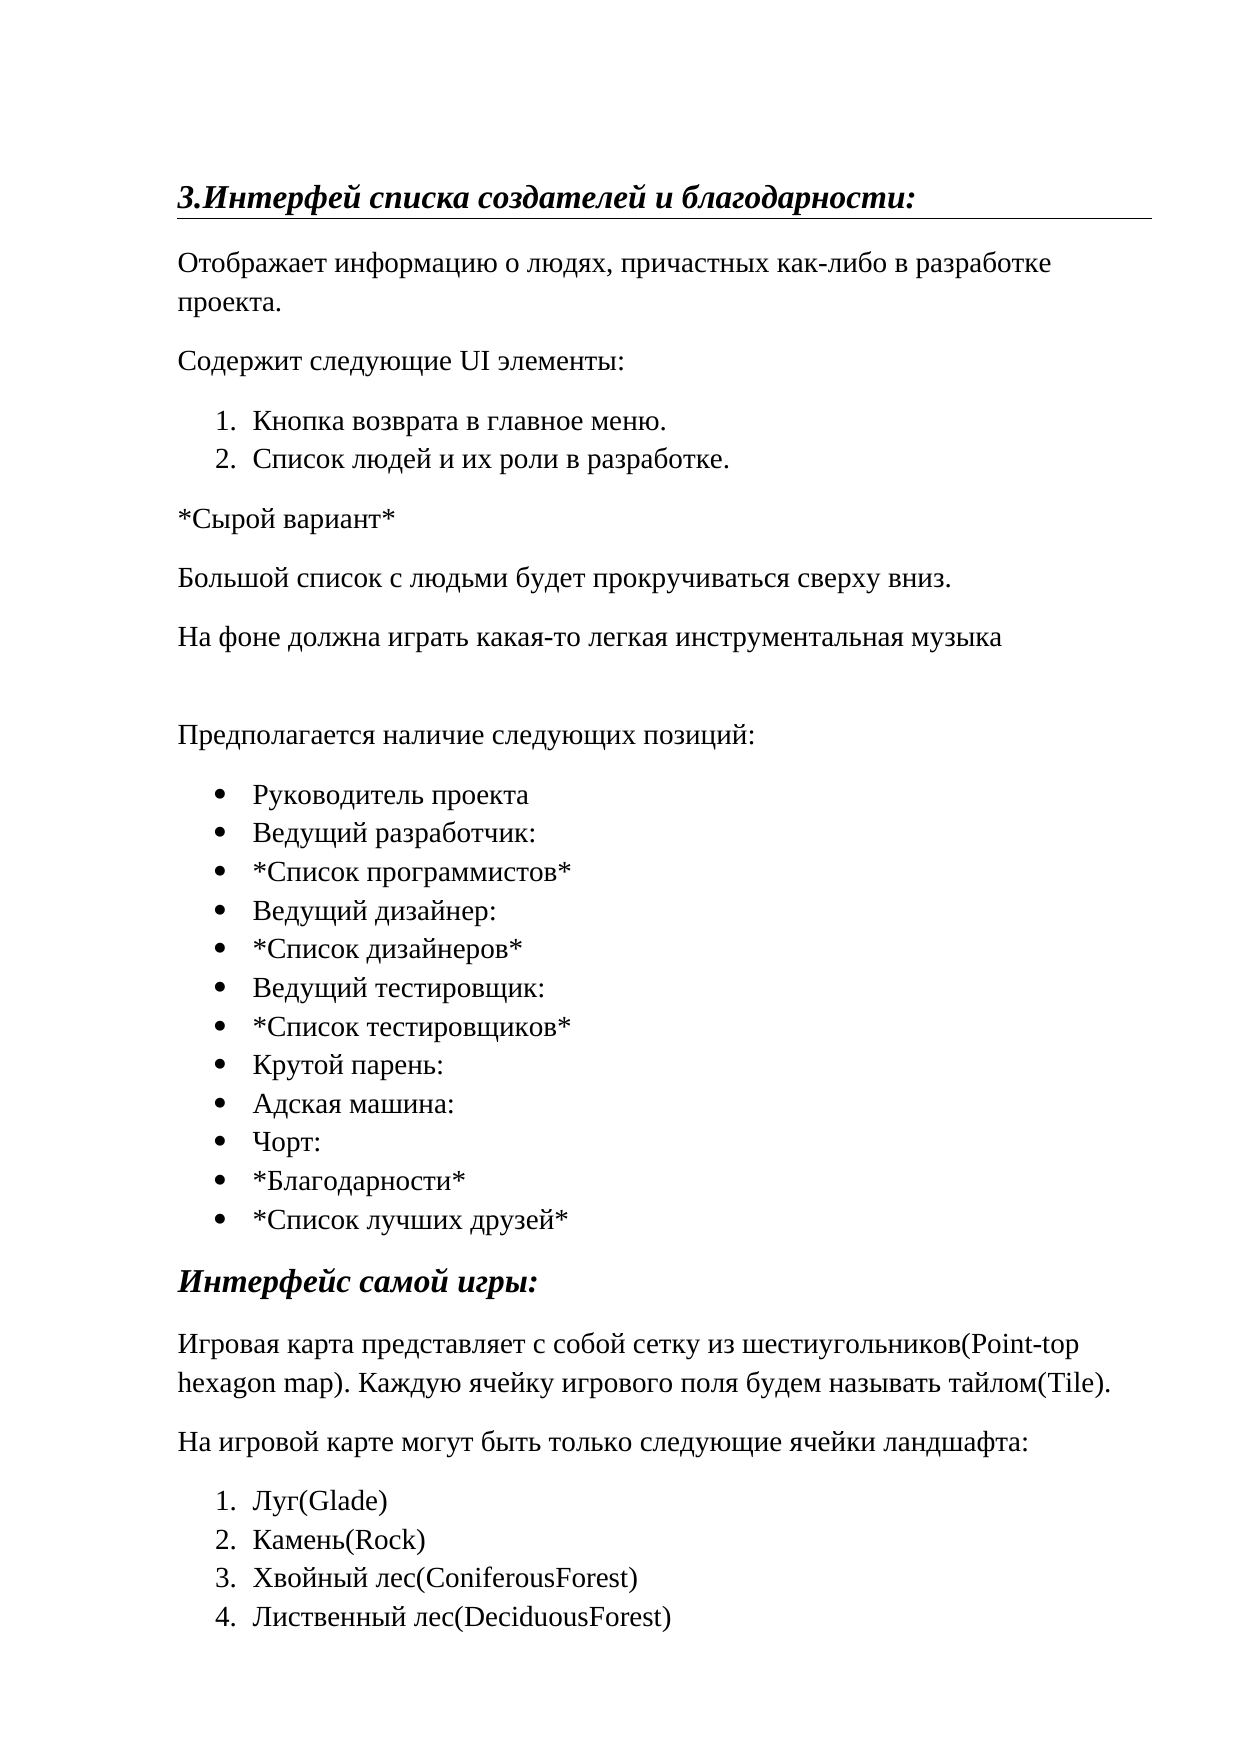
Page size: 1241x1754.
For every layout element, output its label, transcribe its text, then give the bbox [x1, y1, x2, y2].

text Игровая карта представляет с собой сетку из шестиугольников(Point-top hexagon map). Каждую ячейку игрового поля будем называть тайлом(Tile). [177, 1326, 1152, 1398]
text Большой список с людьми будет прокручиваться сверху вниз. [177, 560, 1152, 594]
list Луг(Glade) [215, 1483, 1152, 1517]
text Содержит следующие UI элементы: [177, 343, 1152, 377]
list Ведущий разработчик: [215, 815, 1152, 849]
list Адская машина: [215, 1086, 1152, 1119]
list Кнопка возврата в главное меню. [215, 403, 1152, 436]
list Хвойный лес(ConiferousForest) [215, 1561, 1152, 1594]
text Интерфейс самой игры: [177, 1261, 1152, 1300]
list *Благодарности* [215, 1163, 1152, 1197]
list *Список тестировщиков* [215, 1009, 1152, 1042]
list Камень(Rock) [215, 1522, 1152, 1556]
list *Список программистов* [215, 854, 1152, 888]
list Список людей и их роли в разработке. [215, 441, 1152, 475]
list Крутой парень: [215, 1047, 1152, 1081]
text Предполагается наличие следующих позиций: [177, 679, 1152, 751]
text 3.Интерфей списка создателей и благодарности: [177, 177, 1152, 218]
list Руководитель проекта [215, 777, 1152, 810]
list Ведущий дизайнер: [215, 893, 1152, 926]
list *Список дизайнеров* [215, 931, 1152, 965]
text *Сырой вариант* [177, 501, 1152, 534]
text Отображает информацию о людях, причастных как-либо в разработке проекта. [177, 246, 1152, 318]
text На игровой карте могут быть только следующие ячейки ландшафта: [177, 1424, 1152, 1458]
text На фоне должна играть какая-то легкая инструментальная музыка [177, 619, 1152, 653]
list Ведущий тестировщик: [215, 970, 1152, 1004]
list Лиственный лес(DeciduousForest) [215, 1599, 1152, 1633]
list *Список лучших друзей* [215, 1202, 1152, 1236]
list Чорт: [215, 1124, 1152, 1158]
